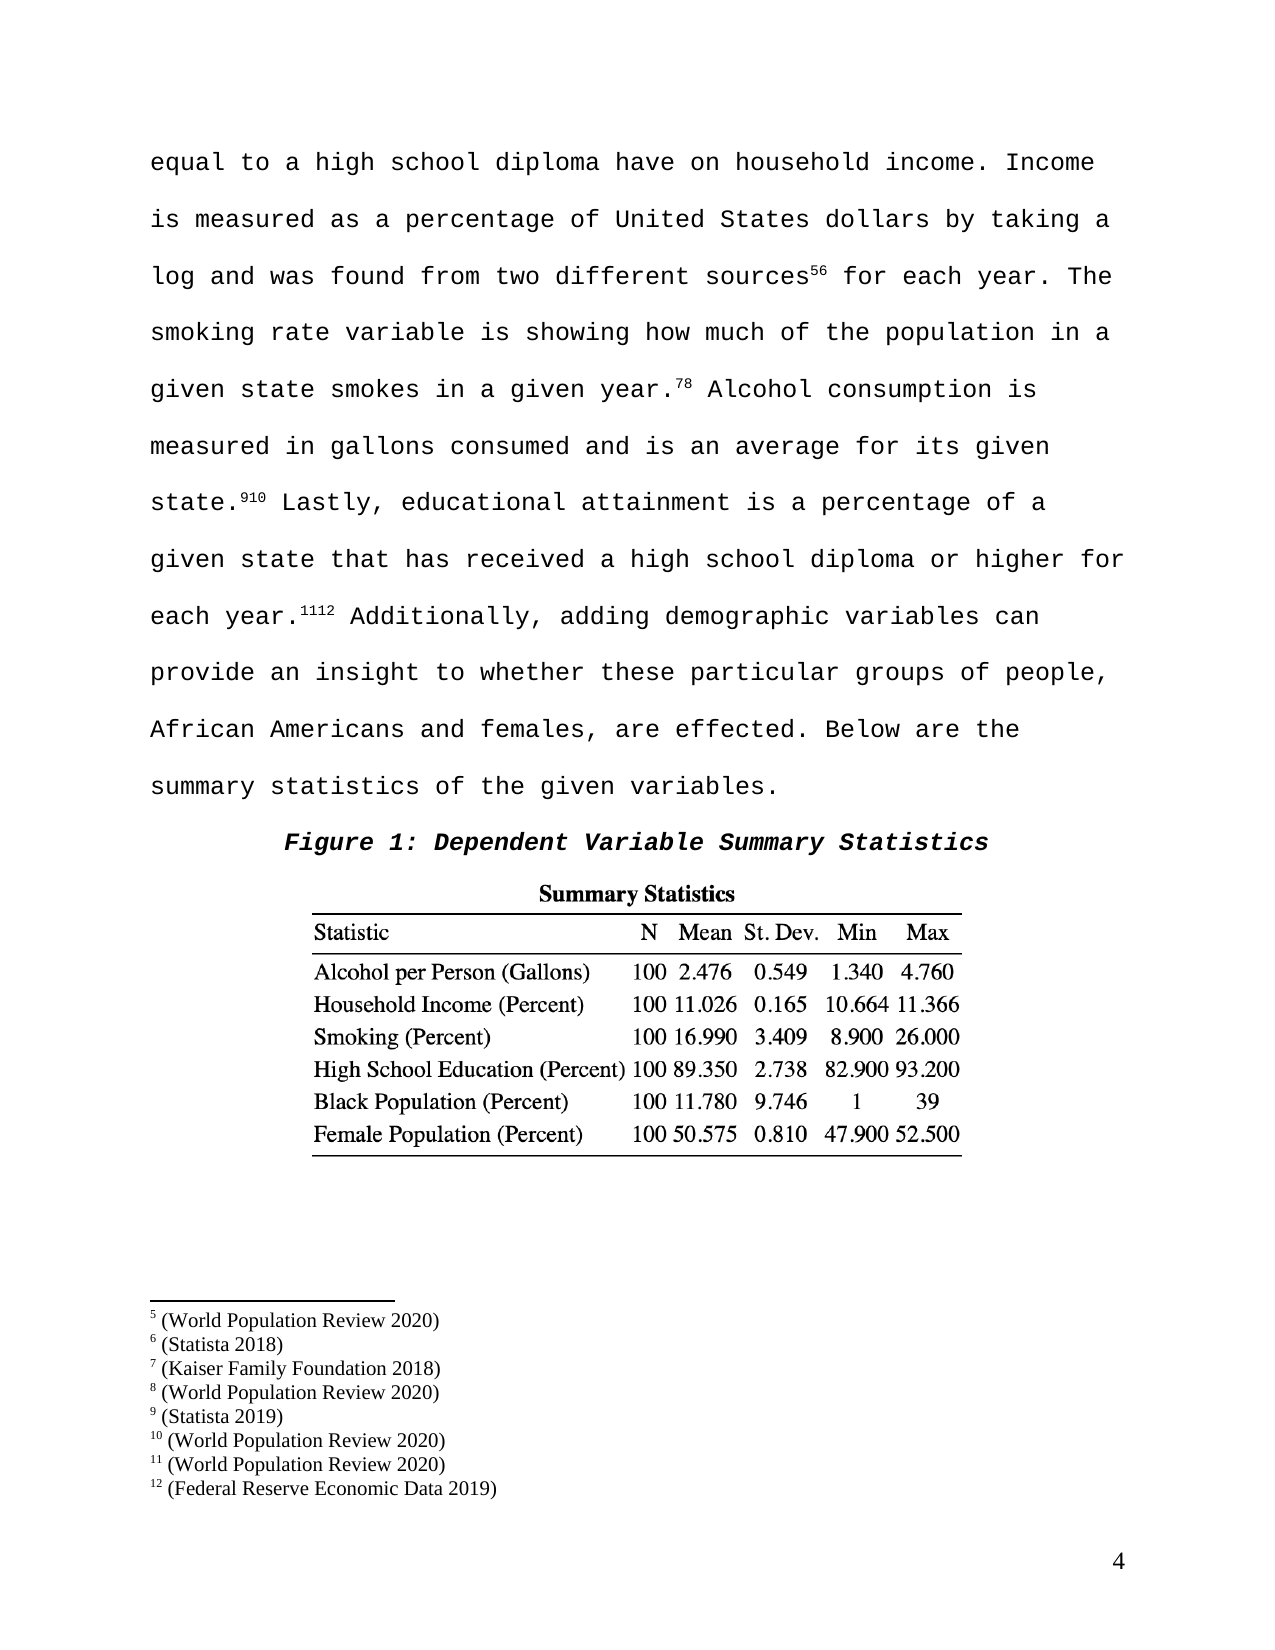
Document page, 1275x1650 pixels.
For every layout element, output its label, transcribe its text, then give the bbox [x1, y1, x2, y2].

picture [306, 879, 969, 1162]
text Figure 1: Dependent Variable Summary Statistics [150, 830, 1125, 858]
